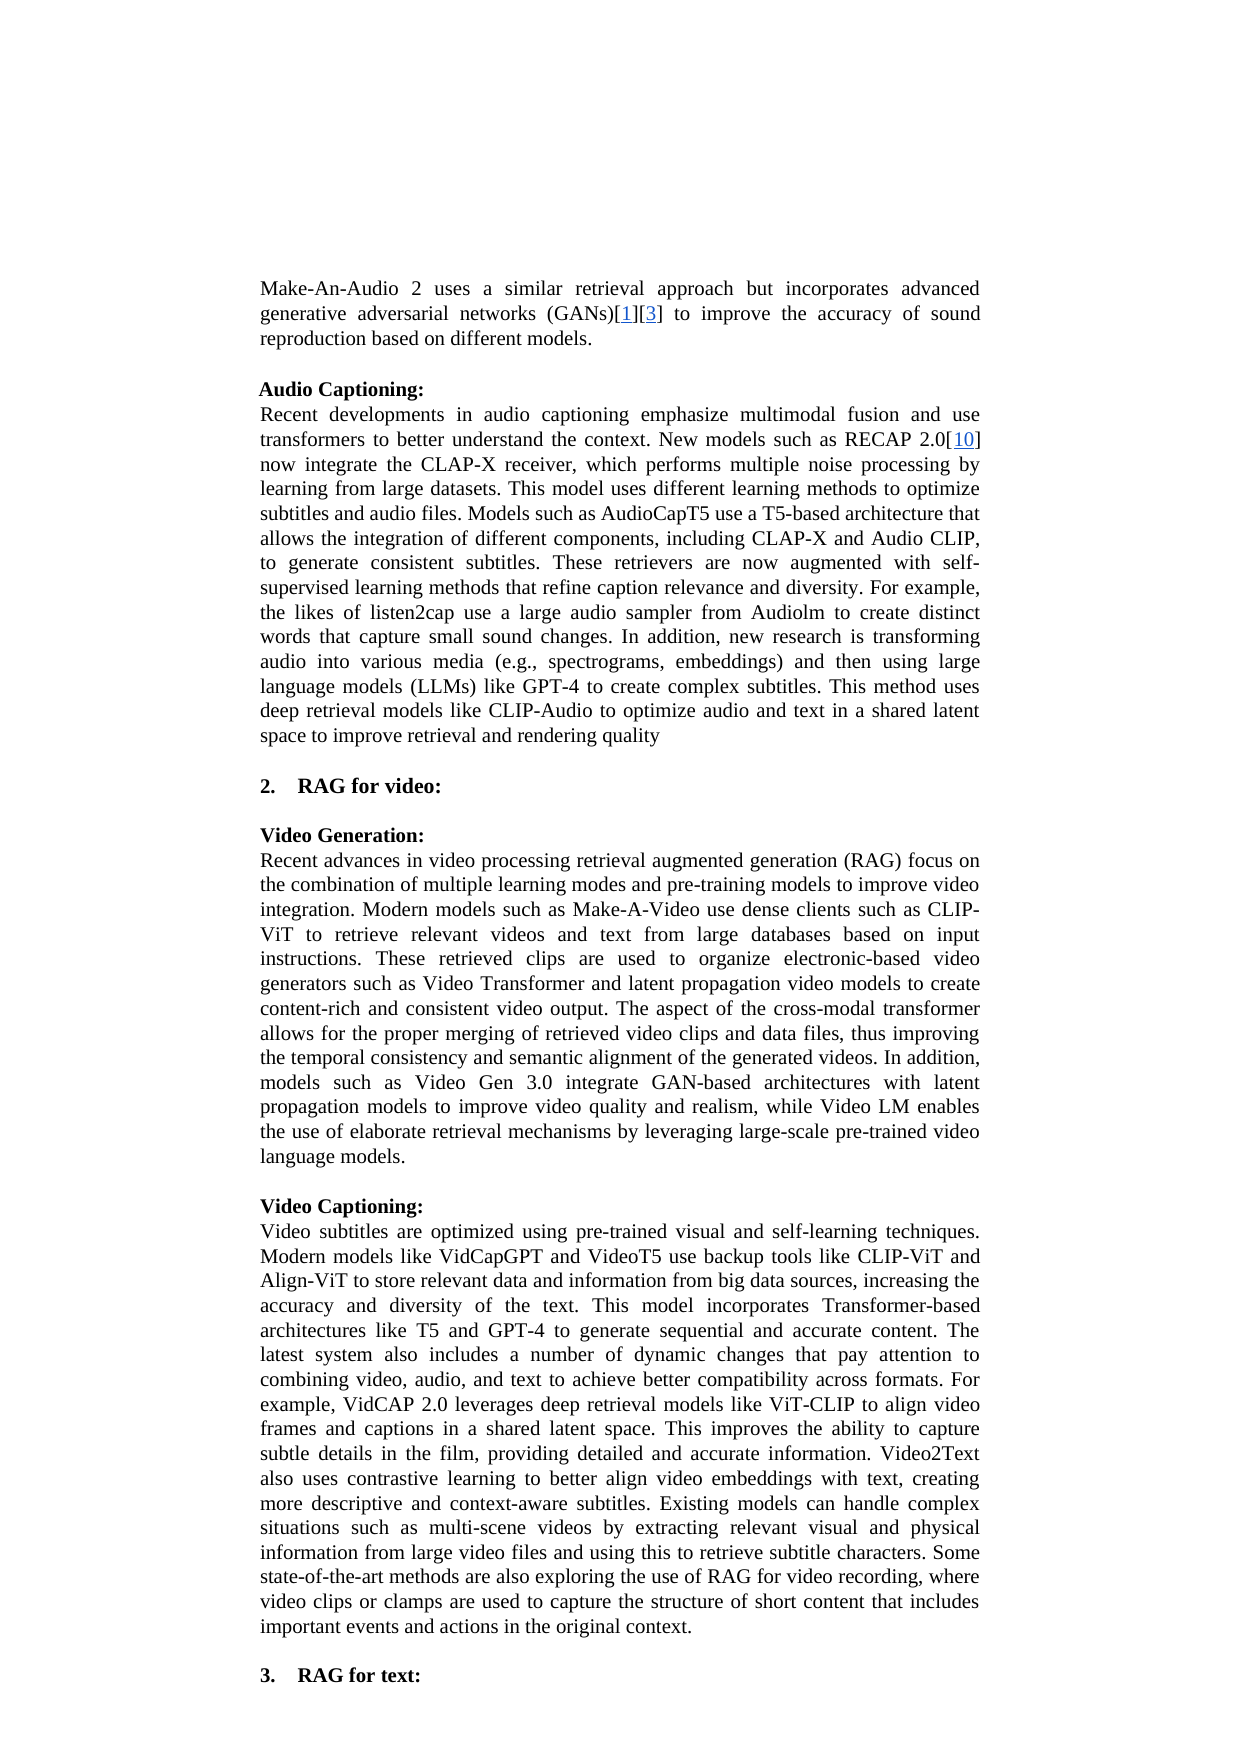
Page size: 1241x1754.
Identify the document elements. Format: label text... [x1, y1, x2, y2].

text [260, 276, 981, 350]
text Audio Captioning: [175, 377, 981, 401]
text Video Captioning: [260, 1194, 981, 1218]
list RAG for video: [260, 773, 1065, 798]
text Recent advances in video processing retrieval augmented generation (RAG) focus on the combination of multiple learning modes and pre-training models to improve video integration. Modern models such as Make-A-Video use dense clients such as CLIP-ViT to retrieve relevant videos and text from large databases based on input instructions. These retrieved clips are used to organize electronic-based video generators such as Video Transformer and latent propagation video models to create content-rich and consistent video output. The aspect of the cross-modal transformer allows for the proper merging of retrieved video clips and data files, thus improving the temporal consistency and semantic alignment of the generated videos. In addition, models such as Video Gen 3.0 integrate GAN-based architectures with latent propagation models to improve video quality and realism, while Video LM enables the use of elaborate retrieval mechanisms by leveraging large-scale pre-trained video language models. [260, 848, 981, 1168]
text Video subtitles are optimized using pre-trained visual and self-learning techniques. Modern models like VidCapGPT and VideoT5 use backup tools like CLIP-ViT and Align-ViT to store relevant data and information from big data sources, increasing the accuracy and diversity of the text. This model incorporates Transformer-based architectures like T5 and GPT-4 to generate sequential and accurate content. The latest system also includes a number of dynamic changes that pay attention to combining video, audio, and text to achieve better compatibility across formats. For example, VidCAP 2.0 leverages deep retrieval models like ViT-CLIP to align video frames and captions in a shared latent space. This improves the ability to capture subtle details in the film, providing detailed and accurate information. Video2Text also uses contrastive learning to better align video embeddings with text, creating more descriptive and context-aware subtitles. Existing models can handle complex situations such as multi-scene videos by extracting relevant visual and physical information from large video files and using this to retrieve subtitle characters. Some state-of-the-art methods are also exploring the use of RAG for video recording, where video clips or clamps are used to capture the structure of short content that includes important events and actions in the original context. [260, 1219, 981, 1638]
text Video Generation: [185, 823, 1065, 847]
text Recent developments in audio captioning emphasize multimodal fusion and use transformers to better understand the context. New models such as RECAP 2.0[10] now integrate the CLAP-X receiver, which performs multiple noise processing by learning from large datasets. This model uses different learning methods to optimize subtitles and audio files. Models such as AudioCapT5 use a T5-based architecture that allows the integration of different components, including CLAP-X and Audio CLIP, to generate consistent subtitles. These retrievers are now augmented with self-supervised learning methods that refine caption relevance and diversity. For example, the likes of listen2cap use a large audio sampler from Audiolm to create distinct words that capture small sound changes. In addition, new research is transforming audio into various media (e.g., spectrograms, embeddings) and then using large language models (LLMs) like GPT-4 to create complex subtitles. This method uses deep retrieval models like CLIP-Audio to optimize audio and text in a shared latent space to improve retrieval and rendering quality [260, 402, 981, 747]
list RAG for text: [260, 1663, 981, 1687]
